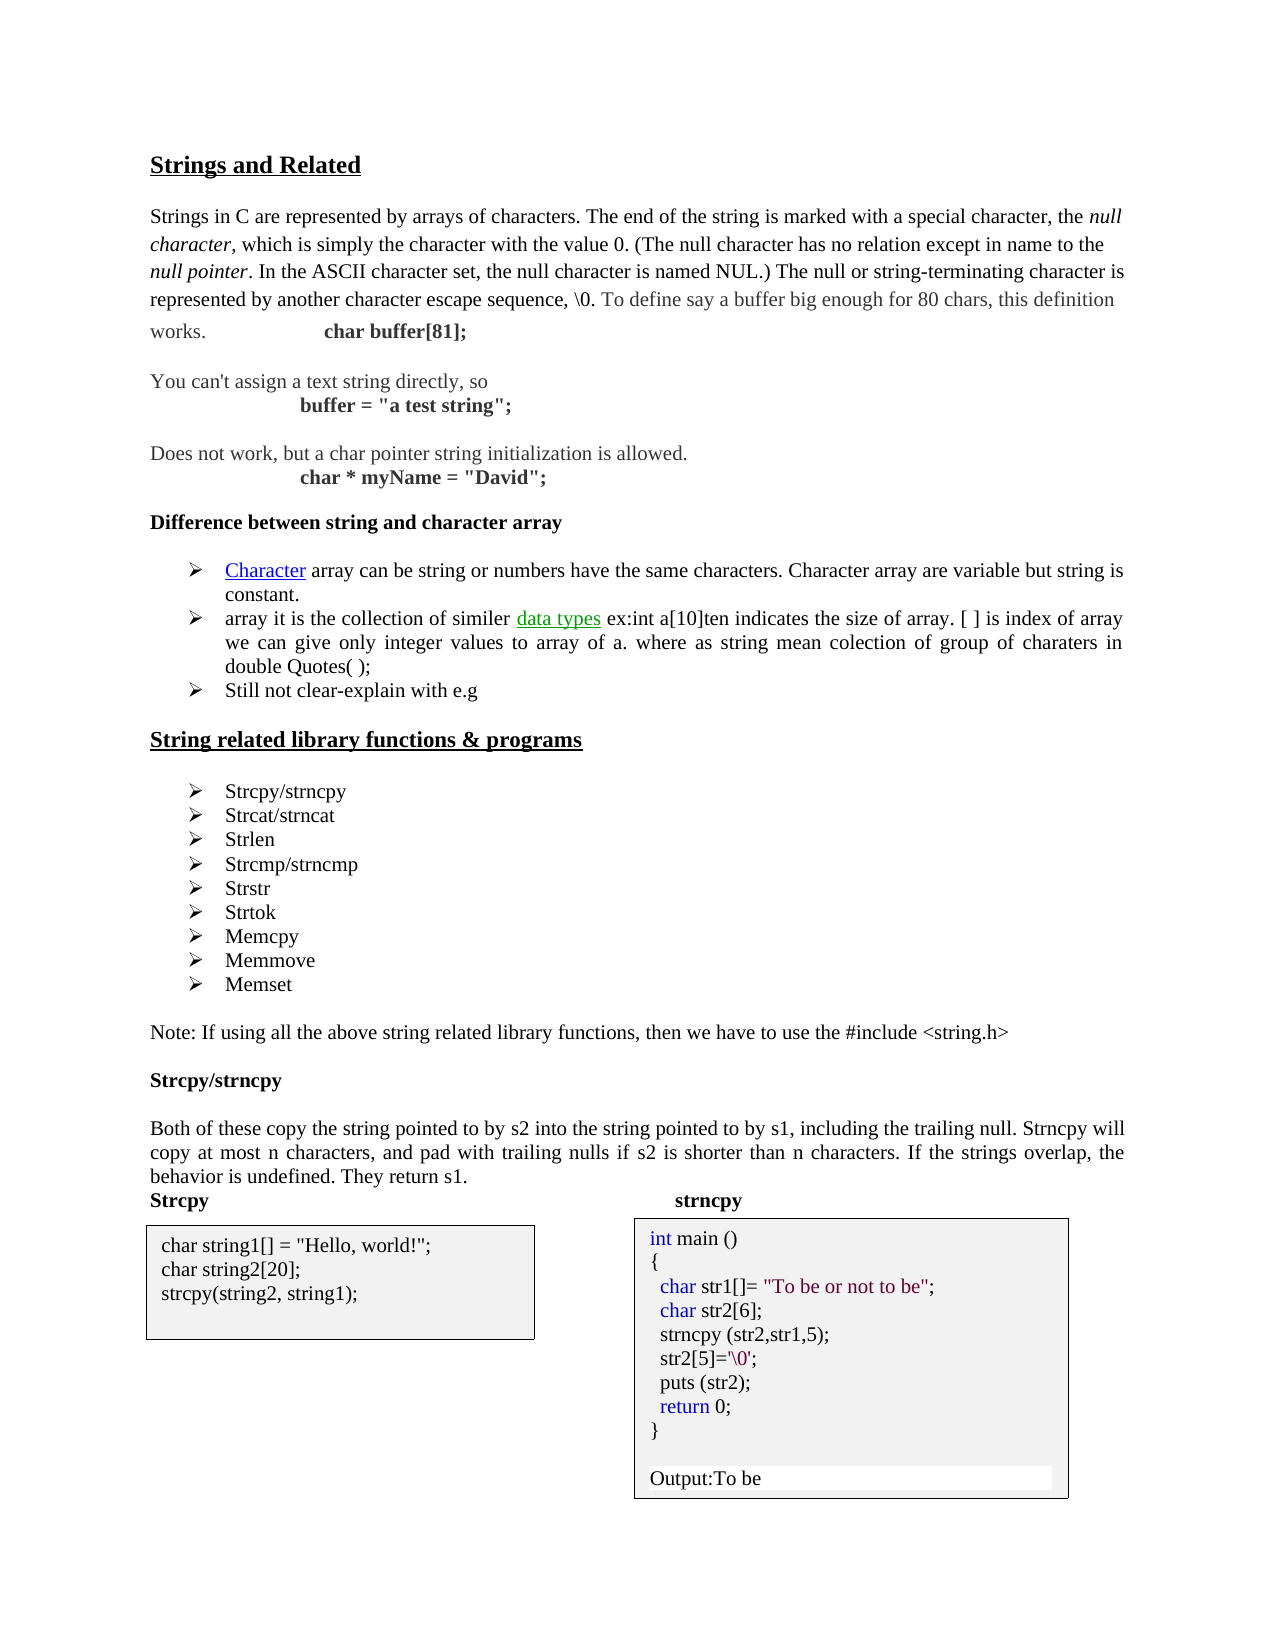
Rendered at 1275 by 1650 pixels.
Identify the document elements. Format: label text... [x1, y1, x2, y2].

list Character array can be string or numbers have the same characters. Character array are variable but string is constant. [187, 558, 1125, 606]
list Strtok [187, 899, 1125, 924]
text Both of these copy the string pointed to by s2 into the string pointed to by s1, including the trailing null. Strncpy will copy at most n characters, and pad with trailing nulls if s2 is shorter than n characters. If the strings overlap, the behavior is undefined. They return s1. [150, 1116, 1125, 1188]
text String related library functions & programs [150, 727, 1125, 753]
list Strlen [187, 827, 1125, 851]
text Difference between string and character array [150, 510, 1125, 534]
text Note: If using all the above string related library functions, then we have to use the #include <string.h> [150, 1020, 1125, 1044]
text Does not work, but a char pointer string initialization is allowed. [150, 441, 1125, 465]
text You can't assign a text string directly, so [150, 369, 1125, 393]
list Memmove [187, 948, 1125, 972]
list Strcpy/strncpy [187, 779, 1125, 803]
text Strcpy/strncpy [150, 1068, 1125, 1092]
list Strcmp/strncmp [187, 851, 1125, 876]
text char * myName = "David"; [225, 465, 1125, 489]
list Memset [187, 972, 1125, 996]
text Strings in C are represented by arrays of characters. The end of the string is marked with a special character, the null character, which is simply the character with the value 0. (The null character has no relation except in name to the null pointer. In the ASCII character set, the null character is named NUL.) The null or string-terminating character is represented by another character escape sequence, \0. To define say a buffer big enough for 80 chars, this definition works. char buffer[81]; [150, 204, 1125, 344]
text buffer = "a test string"; [225, 393, 1125, 417]
text Strcpy strncpy [150, 1188, 1125, 1212]
list Memcpy [187, 924, 1125, 948]
list Still not clear-explain with e.g [187, 678, 1125, 702]
list array it is the collection of similer data types ex:int a[10]ten indicates the size of array. [ ] is index of array we can give only integer values to array of a. where as string mean colection of group of charaters in double Quotes( ); [187, 606, 1125, 678]
list Strcat/strncat [187, 803, 1125, 827]
text Strings and Related [150, 150, 1125, 179]
list Strstr [187, 876, 1125, 899]
